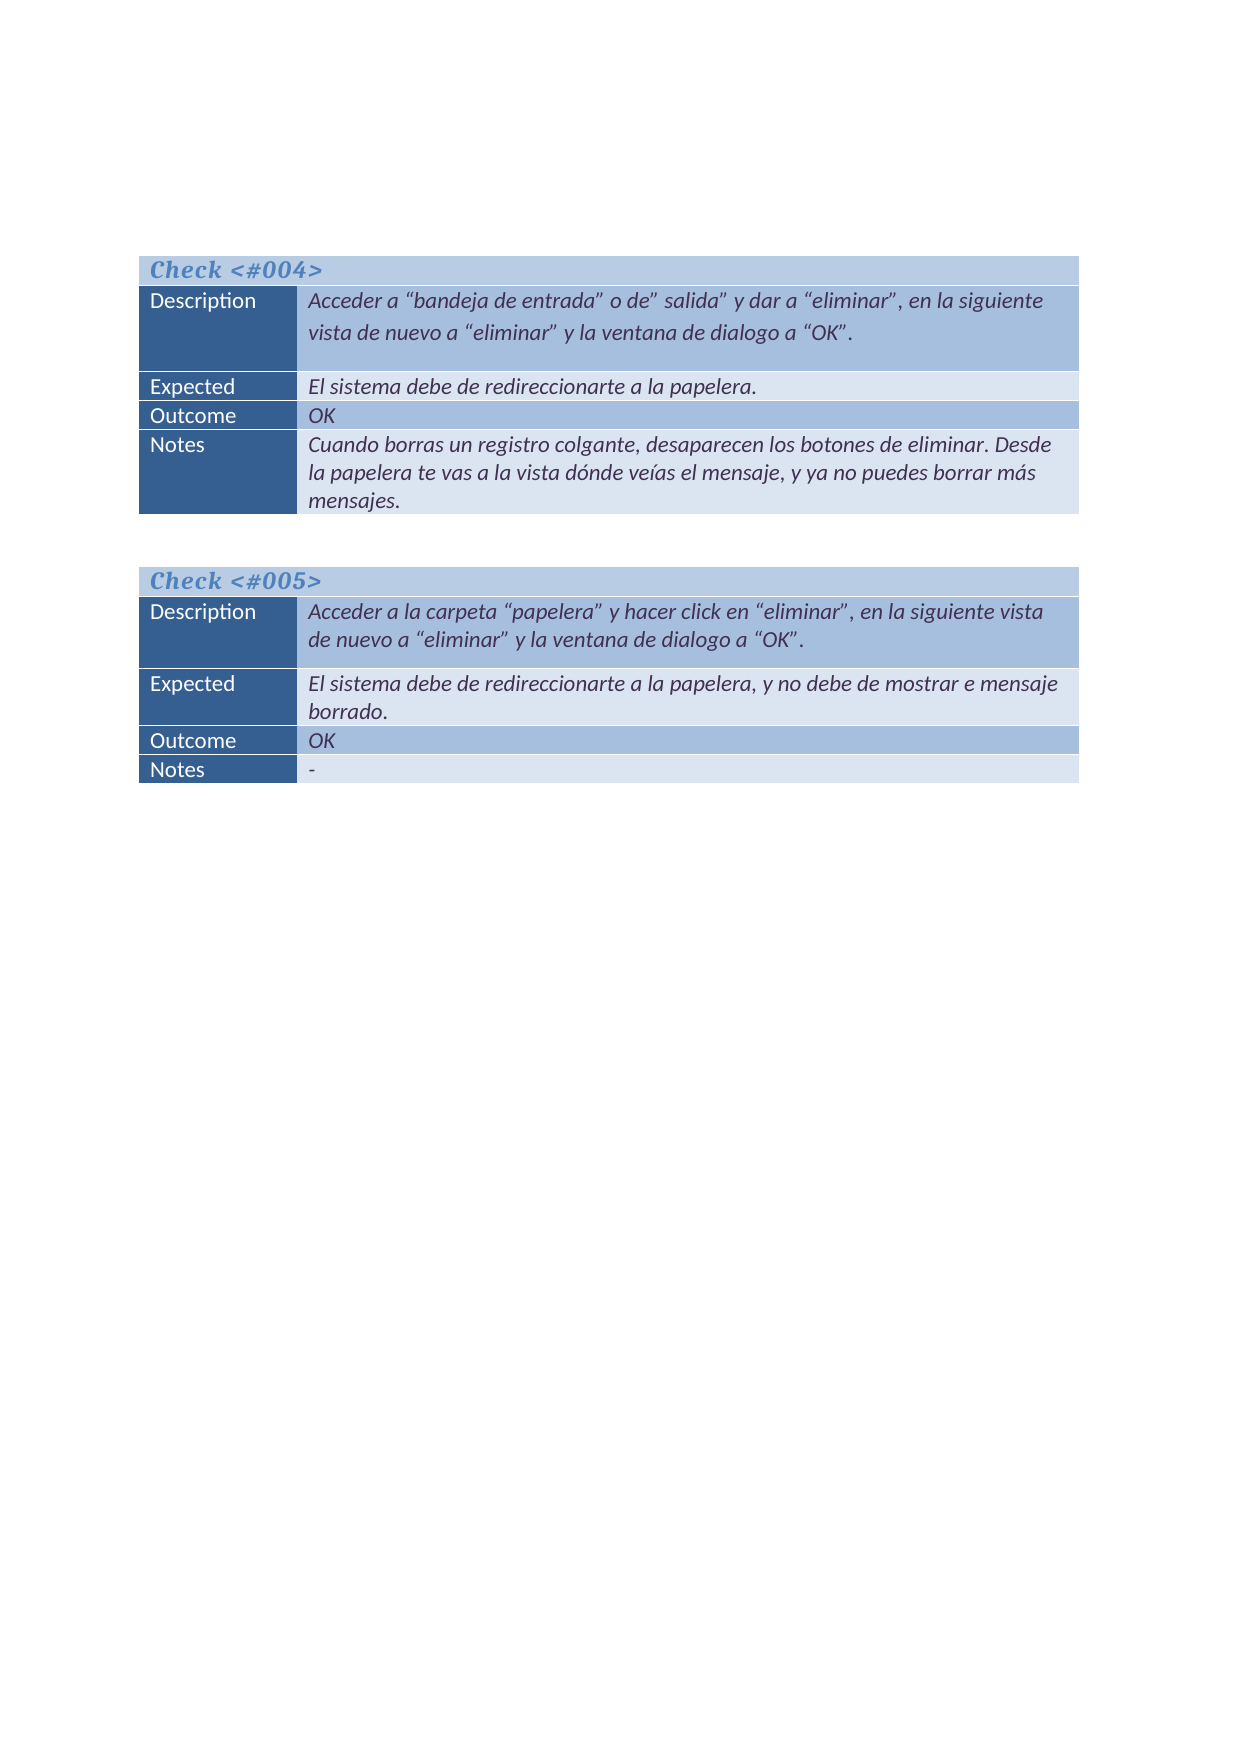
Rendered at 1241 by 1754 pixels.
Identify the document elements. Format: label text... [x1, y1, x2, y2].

table_cell Notes [139, 755, 297, 783]
table_cell Expected [139, 669, 297, 725]
table_cell OK [297, 401, 1079, 429]
table_cell Description [139, 286, 297, 371]
table_cell El sistema debe de redireccionarte a la papelera. [297, 372, 1079, 400]
table_cell Cuando borras un registro colgante, desaparecen los botones de eliminar. Desde la papelera te vas a la vista dónde veías el mensaje, y ya no puedes borrar más mensajes. [297, 430, 1079, 514]
table_cell Notes [139, 430, 297, 514]
table_cell Acceder a la carpeta “papelera” y hacer click en “eliminar”, en la siguiente vista de nuevo a “eliminar” y la ventana de dialogo a “OK”. [297, 597, 1079, 668]
table_cell OK [297, 726, 1079, 754]
table_cell Description [139, 597, 297, 668]
table_cell El sistema debe de redireccionarte a la papelera, y no debe de mostrar e mensaje borrado. [297, 669, 1079, 725]
table_cell Acceder a “bandeja de entrada” o de” salida” y dar a “eliminar”, en la siguiente vista de nuevo a “eliminar” y la ventana de dialogo a “OK”. [297, 286, 1079, 371]
table_cell Outcome [139, 401, 297, 429]
table_cell Outcome [139, 726, 297, 754]
table_cell Expected [139, 372, 297, 400]
table_header Check <#004> [139, 256, 1079, 285]
table_header Check <#005> [139, 567, 1079, 596]
table_cell - [297, 755, 1079, 783]
